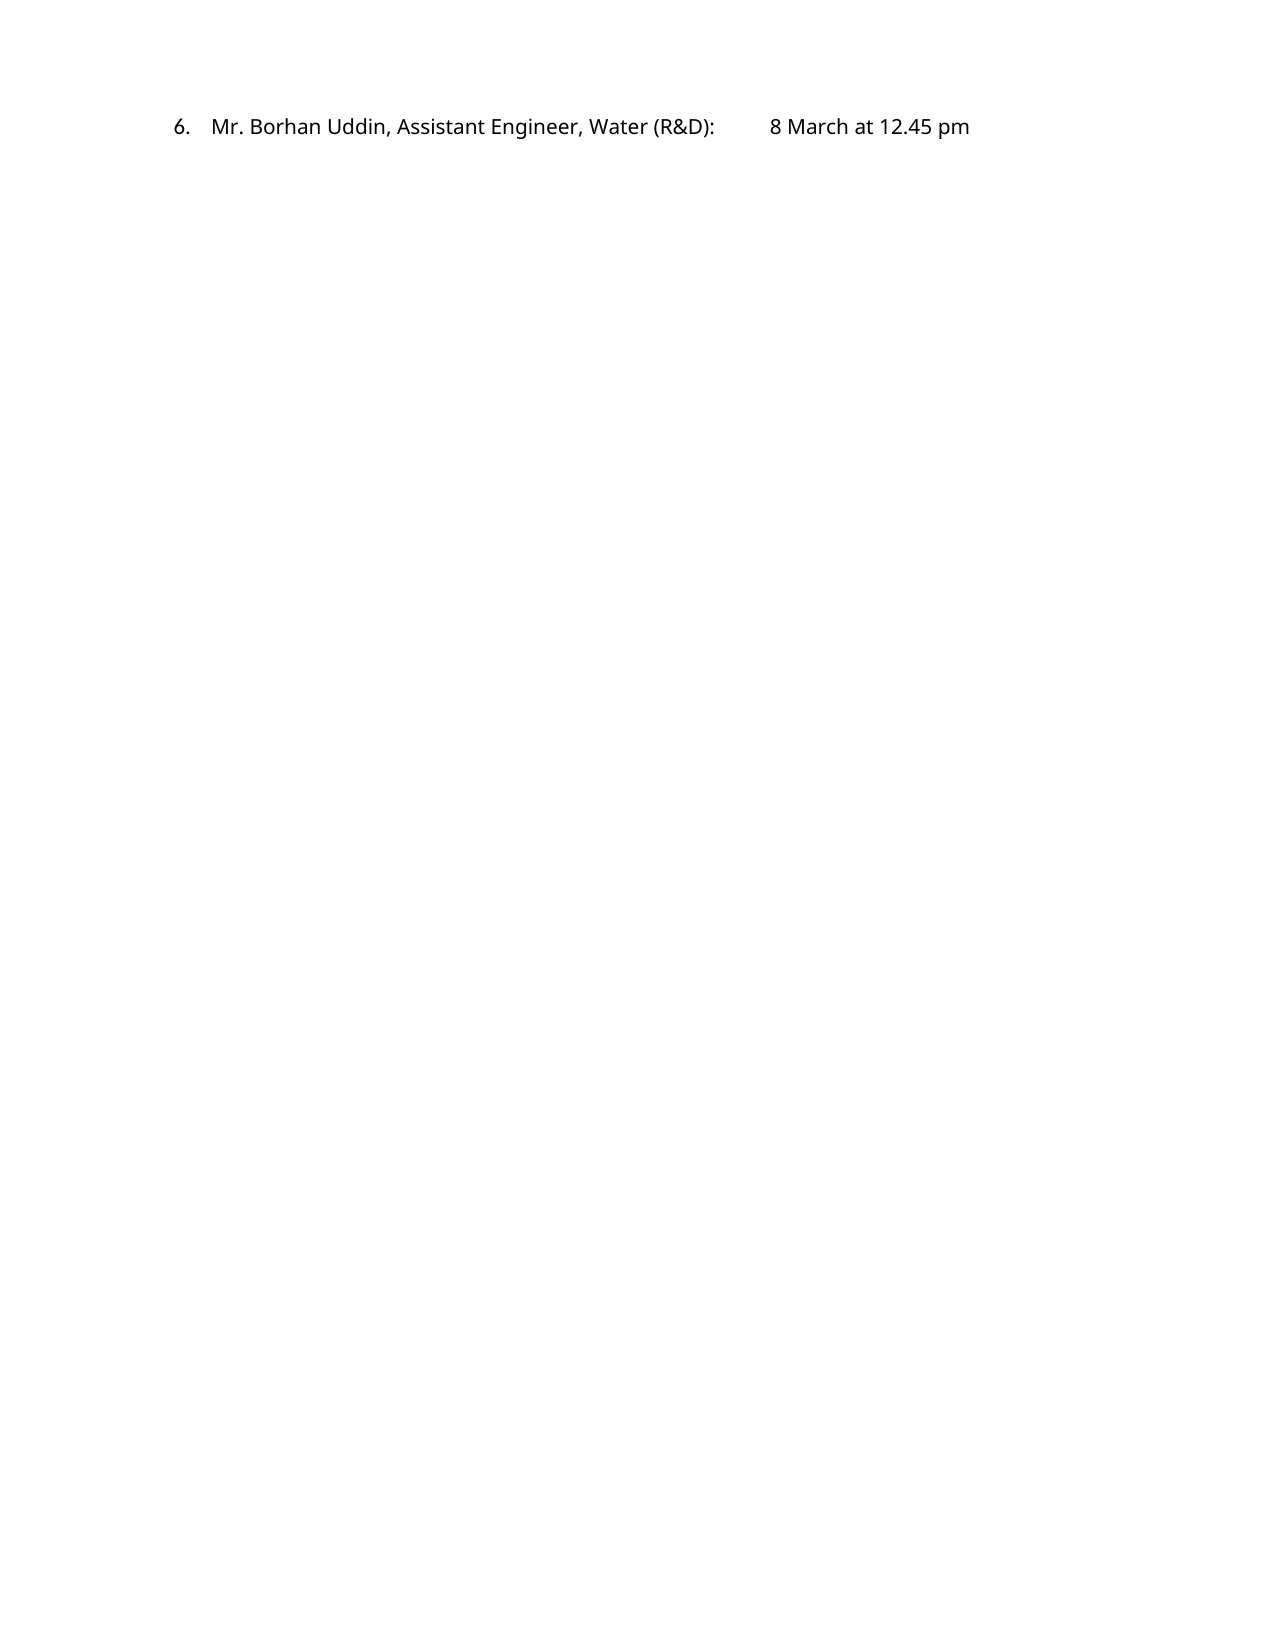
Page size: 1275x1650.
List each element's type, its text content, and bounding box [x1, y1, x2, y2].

list Mr. Borhan Uddin, Assistant Engineer, Water (R&D): 8 March at 12.45 pm [173, 112, 1169, 141]
